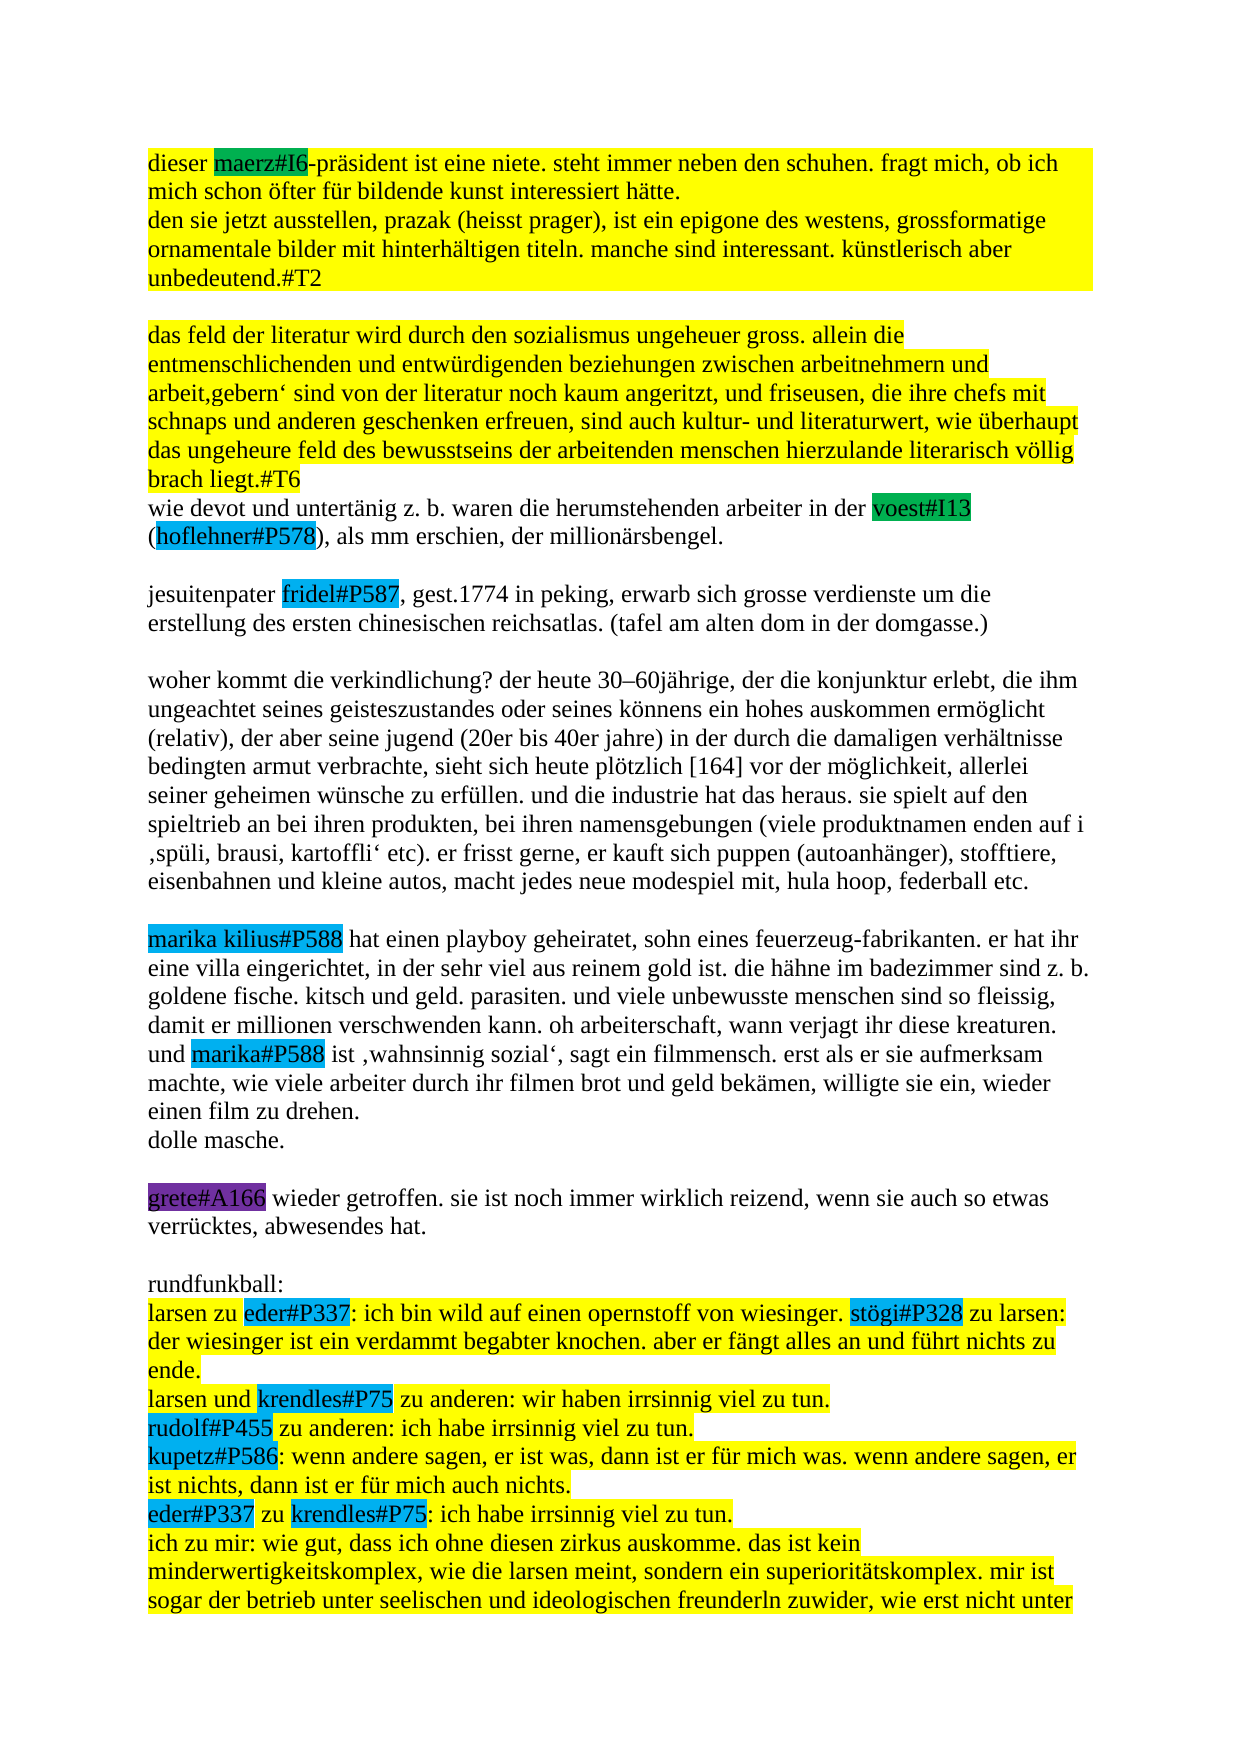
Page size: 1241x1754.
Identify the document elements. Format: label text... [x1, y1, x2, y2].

text woher kommt die verkindlichung? der heute 30–60jährige, der die konjunktur erlebt, die ihm ungeachtet seines geisteszustandes oder seines könnens ein hohes auskommen ermöglicht (relativ), der aber seine jugend (20er bis 40er jahre) in der durch die damaligen verhältnisse bedingten armut verbrachte, sieht sich heute plötzlich [164] vor der möglichkeit, allerlei seiner geheimen wünsche zu erfüllen. und die industrie hat das heraus. sie spielt auf den spieltrieb an bei ihren produkten, bei ihren namensgebungen (viele produktnamen enden auf i ‚spüli, brausi, kartoffli‘ etc). er frisst gerne, er kauft sich puppen (autoanhänger), stofftiere, eisenbahnen und kleine autos, macht jedes neue modespiel mit, hula hoop, federball etc. [148, 665, 1093, 895]
text dieser maerz#I6-präsident ist eine niete. steht immer neben den schuhen. fragt mich, ob ich mich schon öfter für bildende kunst interessiert hätte. den sie jetzt ausstellen, prazak (heisst prager), ist ein epigone des westens, grossformatige ornamentale bilder mit hinterhältigen titeln. manche sind interessant. künstlerisch aber unbedeutend.#T2 [148, 148, 1093, 291]
text jesuitenpater fridel#P587, gest.1774 in peking, erwarb sich grosse verdienste um die erstellung des ersten chinesischen reichsatlas. (tafel am alten dom in der domgasse.) [148, 579, 1093, 636]
text grete#A166 wieder getroffen. sie ist noch immer wirklich reizend, wenn sie auch so etwas verrücktes, abwesendes hat. [148, 1183, 1093, 1240]
text das feld der literatur wird durch den sozialismus ungeheuer gross. allein die entmenschlichenden und entwürdigenden beziehungen zwischen arbeitnehmern und arbeit,gebern‘ sind von der literatur noch kaum angeritzt, und friseusen, die ihre chefs mit schnaps und anderen geschenken erfreuen, sind auch kultur- und literaturwert, wie überhaupt das ungeheure feld des bewusstseins der arbeitenden menschen hierzulande literarisch völlig brach liegt.#T6 wie devot und untertänig z. b. waren die herumstehenden arbeiter in der voest#I13 (hoflehner#P578), als mm erschien, der millionärsbengel. [148, 320, 1093, 550]
text marika kilius#P588 hat einen playboy geheiratet, sohn eines feuerzeug-fabrikanten. er hat ihr eine villa eingerichtet, in der sehr viel aus reinem gold ist. die hähne im badezimmer sind z. b. goldene fische. kitsch und geld. parasiten. und viele unbewusste menschen sind so fleissig, damit er millionen verschwenden kann. oh arbeiterschaft, wann verjagt ihr diese kreaturen. und marika#P588 ist ‚wahnsinnig sozial‘, sagt ein filmmensch. erst als er sie aufmerksam machte, wie viele arbeiter durch ihr filmen brot und geld bekämen, willigte sie ein, wieder einen film zu drehen. dolle masche. [148, 924, 1093, 1154]
